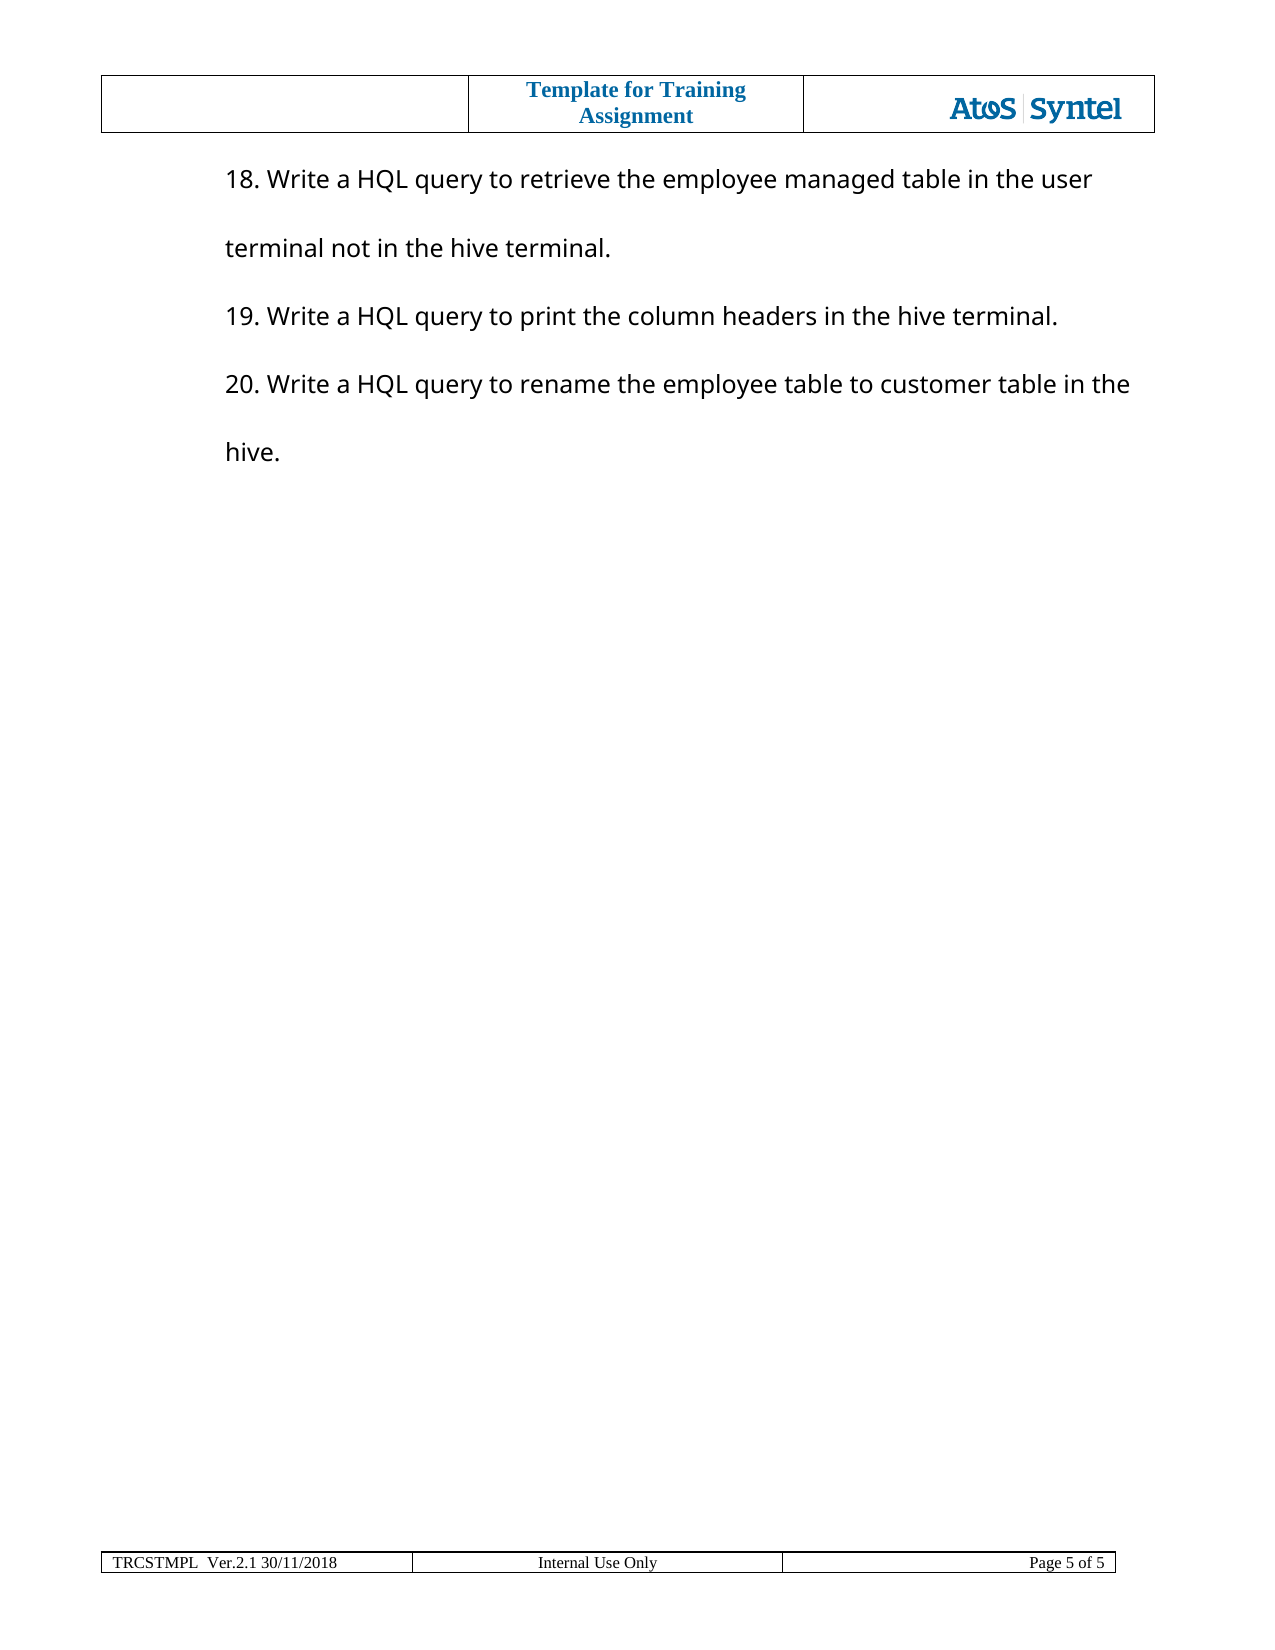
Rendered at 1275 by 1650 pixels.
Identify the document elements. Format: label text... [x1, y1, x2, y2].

text 19. Write a HQL query to print the column headers in the hive terminal. [225, 298, 1181, 332]
text 18. Write a HQL query to retrieve the employee managed table in the user terminal not in the hive terminal. [225, 162, 1181, 264]
picture [927, 76, 1144, 133]
text 20. Write a HQL query to rename the employee table to customer table in the hive. [225, 366, 1181, 469]
